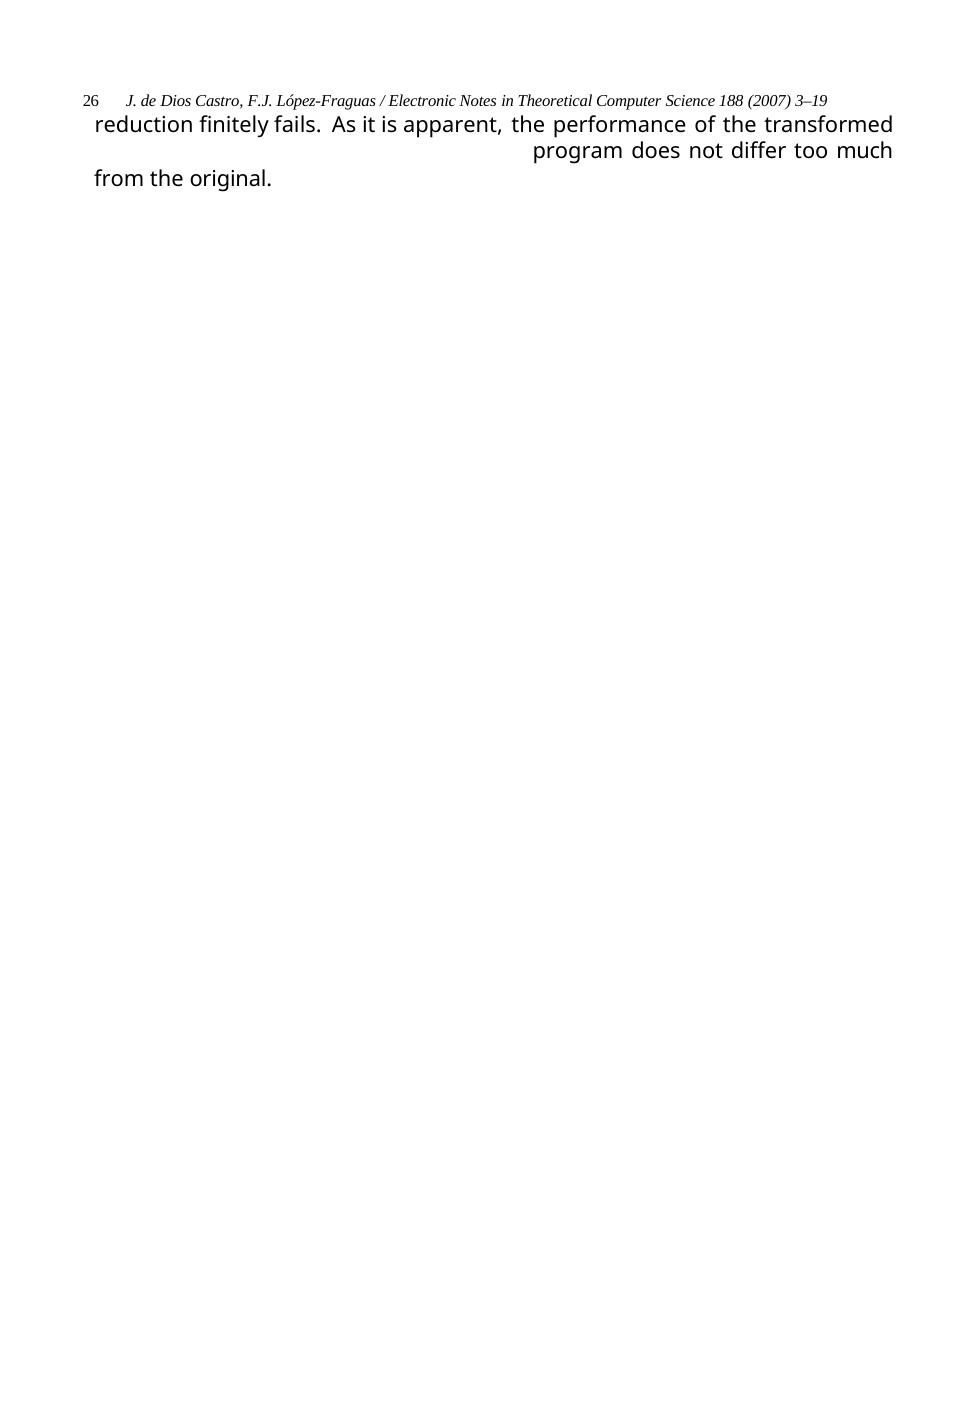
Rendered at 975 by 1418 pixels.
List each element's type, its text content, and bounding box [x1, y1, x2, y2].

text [94, 110, 893, 165]
text from the original. [94, 165, 912, 192]
